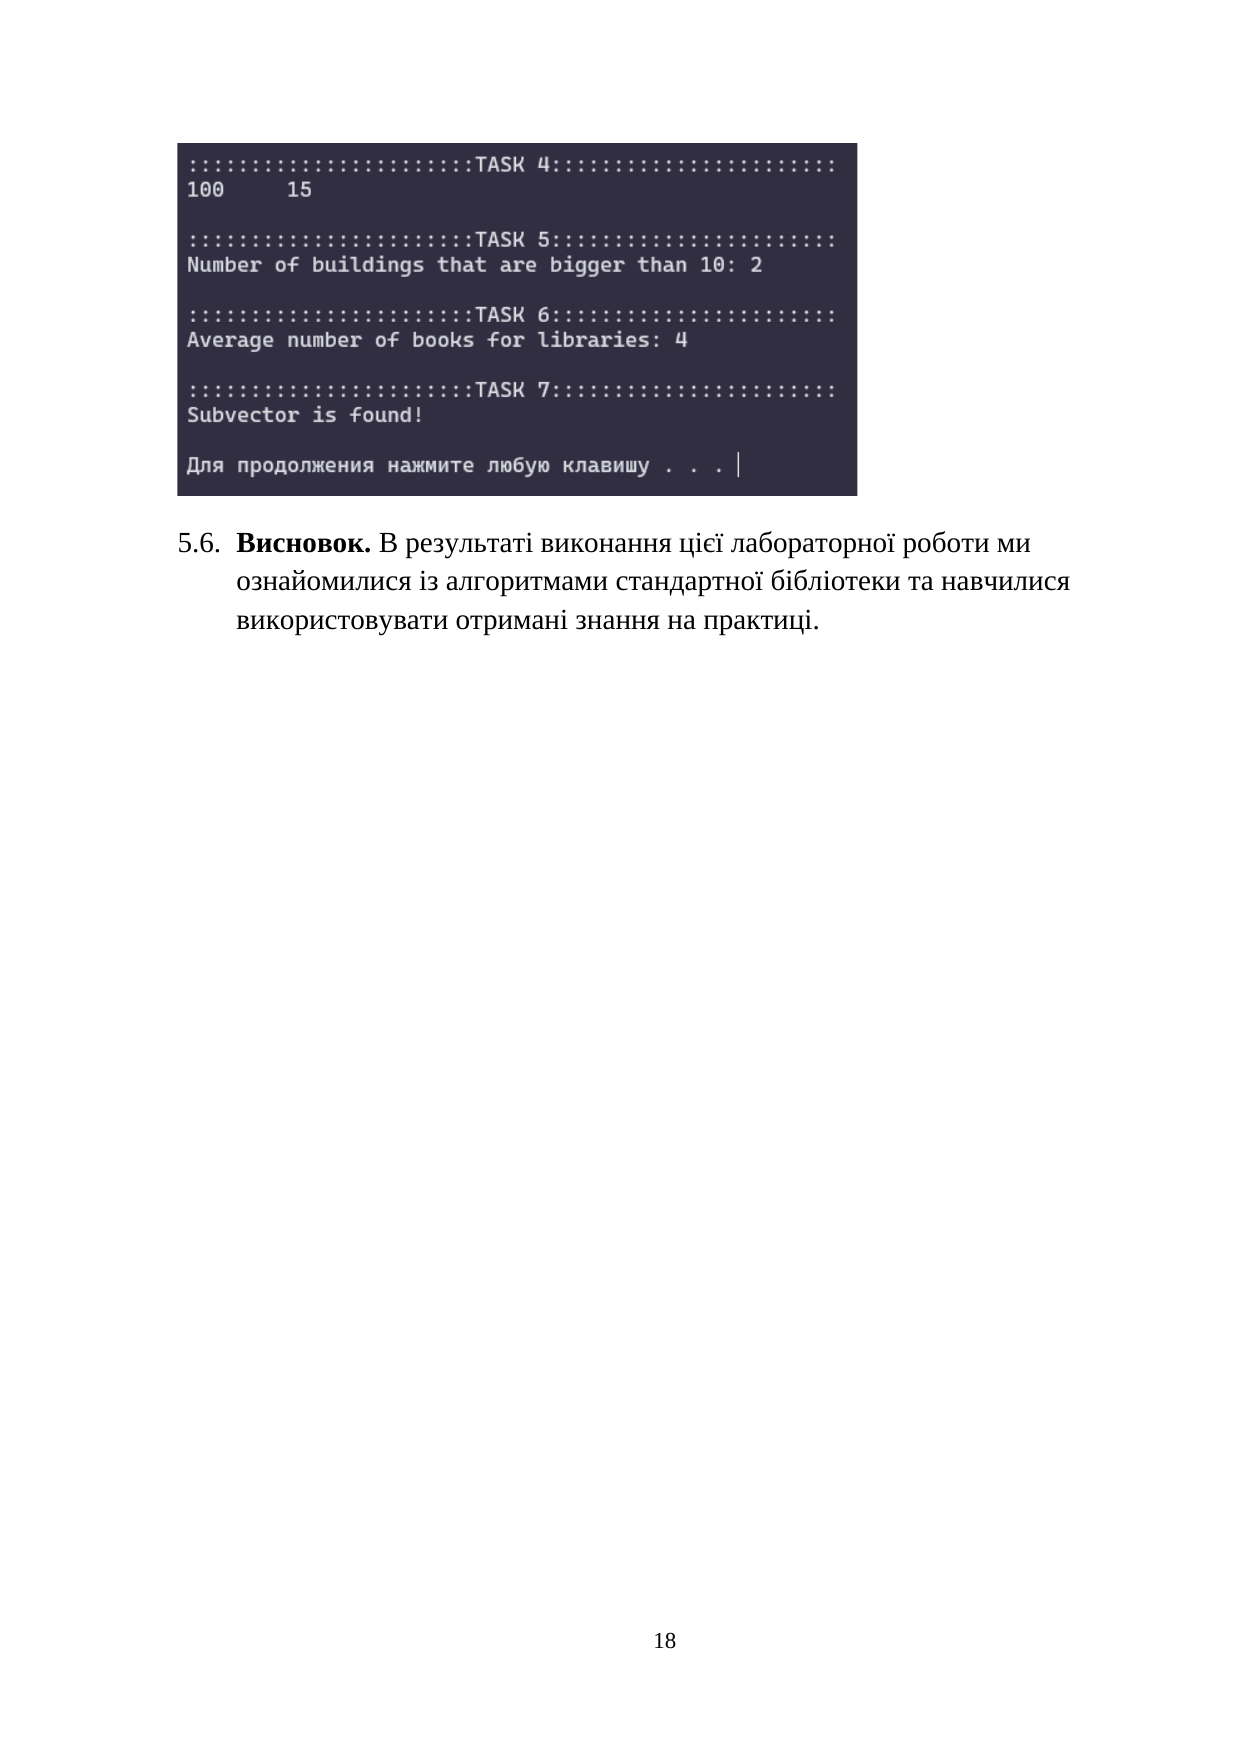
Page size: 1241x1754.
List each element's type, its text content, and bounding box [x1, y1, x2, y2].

list Висновок. В результаті виконання цієї лабораторної роботи ми ознайомилися із алгоритмами стандартної бібліотеки та навчилися використовувати отримані знання на практиці. [177, 525, 1152, 636]
picture [177, 143, 858, 496]
